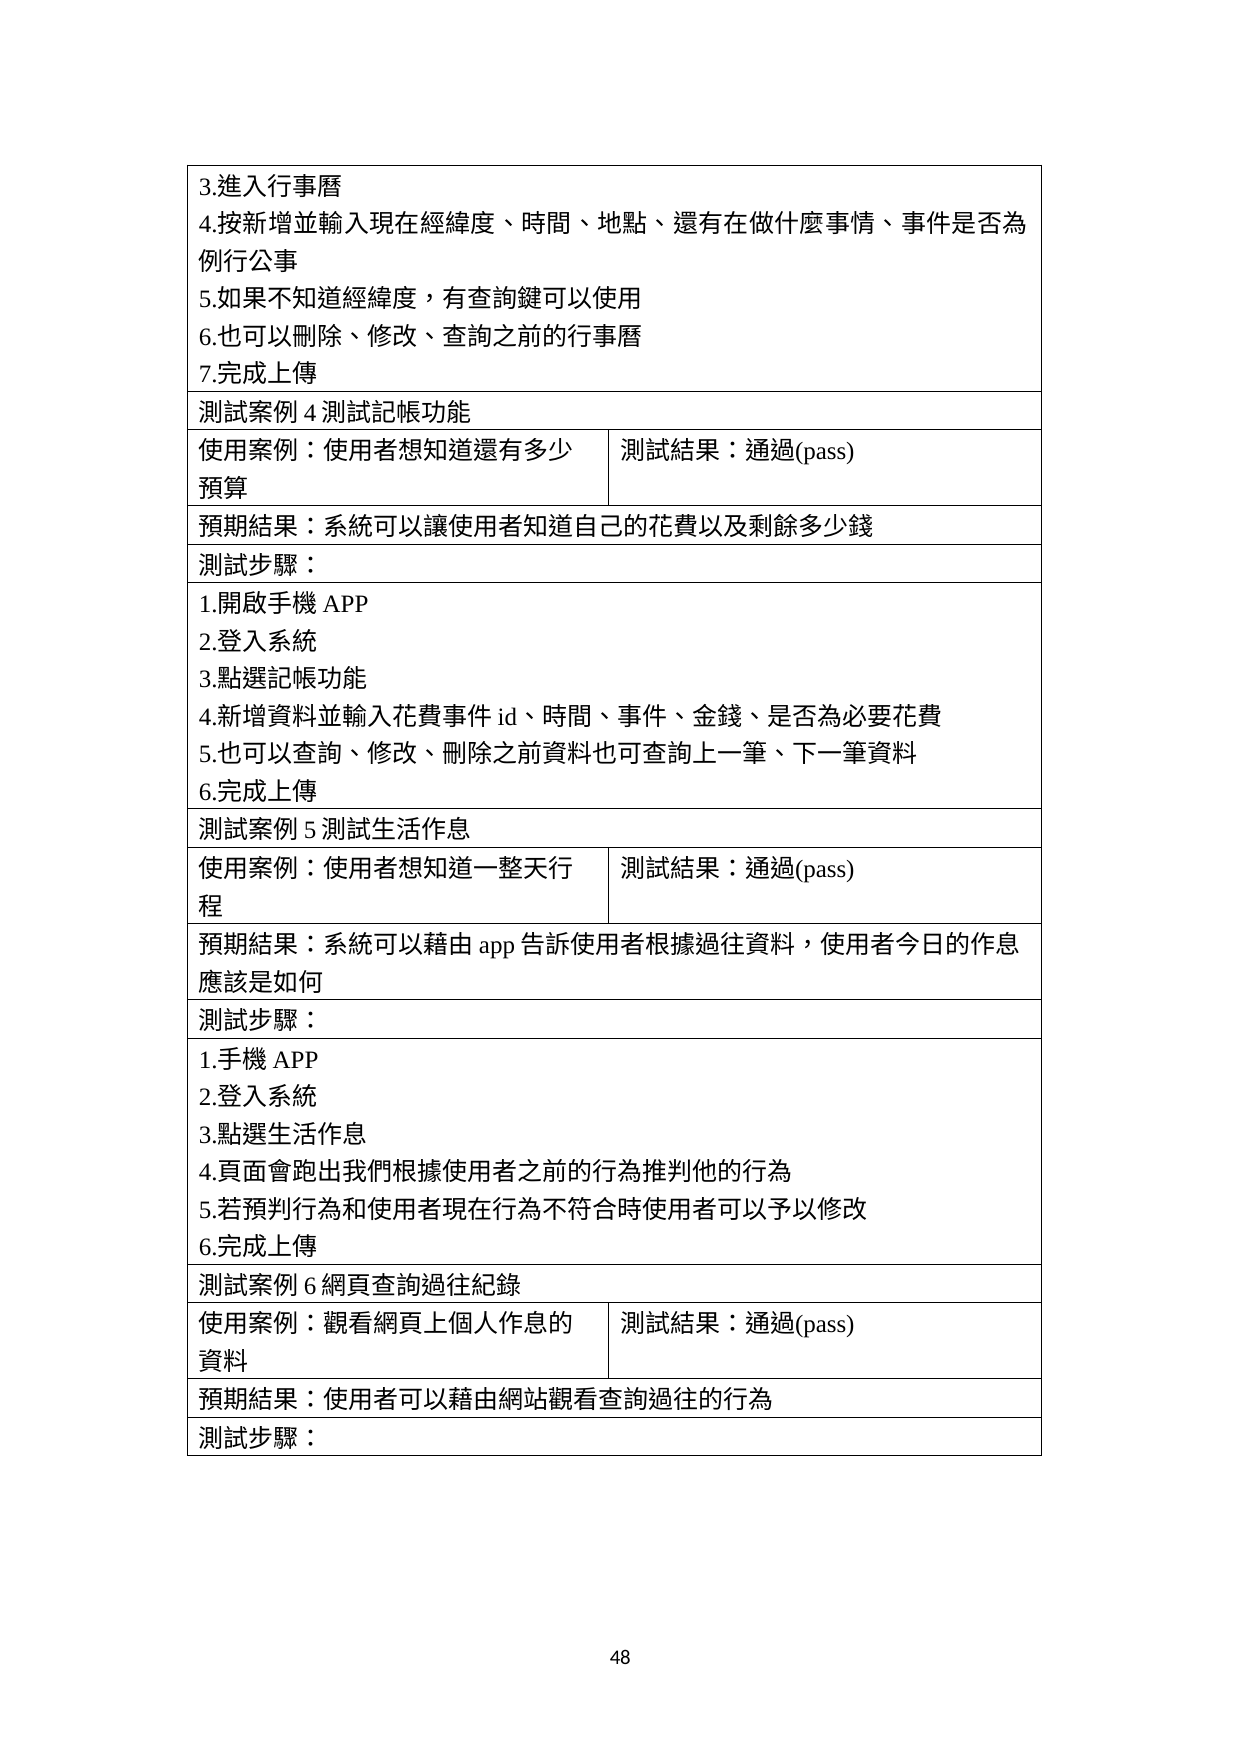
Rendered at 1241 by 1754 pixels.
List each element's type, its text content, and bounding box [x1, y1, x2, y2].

table_cell 預期結果：系統可以讓使用者知道自己的花費以及剩餘多少錢 [188, 506, 1041, 544]
table_cell 使用案例：使用者想知道還有多少預算 [188, 430, 608, 505]
table_cell 測試步驟： [188, 545, 1041, 582]
table_cell 1.手機APP 2.登入系統 3.點選生活作息 4.頁面會跑出我們根據使用者之前的行為推判他的行為 5.若預判行為和使用者現在行為不符合時使用者可以予以修改 6.完成上傳 [188, 1039, 1041, 1263]
table_cell 測試案例5測試生活作息 [188, 809, 1041, 847]
table_cell 測試結果：通過(pass) [609, 430, 1041, 505]
table_cell 測試案例6網頁查詢過往紀錄 [188, 1265, 1041, 1302]
table_cell 測試結果：通過(pass) [609, 1303, 1041, 1378]
table_cell 測試案例4測試記帳功能 [188, 392, 1041, 429]
table_cell 測試步驟： [188, 1418, 1041, 1455]
table_cell 測試結果：通過(pass) [609, 848, 1041, 923]
table_cell 預期結果：系統可以藉由app告訴使用者根據過往資料，使用者今日的作息應該是如何 [188, 924, 1041, 999]
table_cell 使用案例：觀看網頁上個人作息的資料 [188, 1303, 608, 1378]
table_cell 開啟手機APP 登入系統 點選記帳功能 新增資料並輸入花費事件id、時間、事件、金錢、是否為必要花費 也可以查詢、修改、刪除之前資料也可查詢上一筆、下一筆資料 完成上傳 [188, 583, 1041, 808]
table_cell 測試步驟： [188, 1000, 1041, 1037]
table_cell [188, 166, 1041, 391]
table_cell 使用案例：使用者想知道一整天行程 [188, 848, 608, 923]
table_cell 預期結果：使用者可以藉由網站觀看查詢過往的行為 [188, 1379, 1041, 1417]
